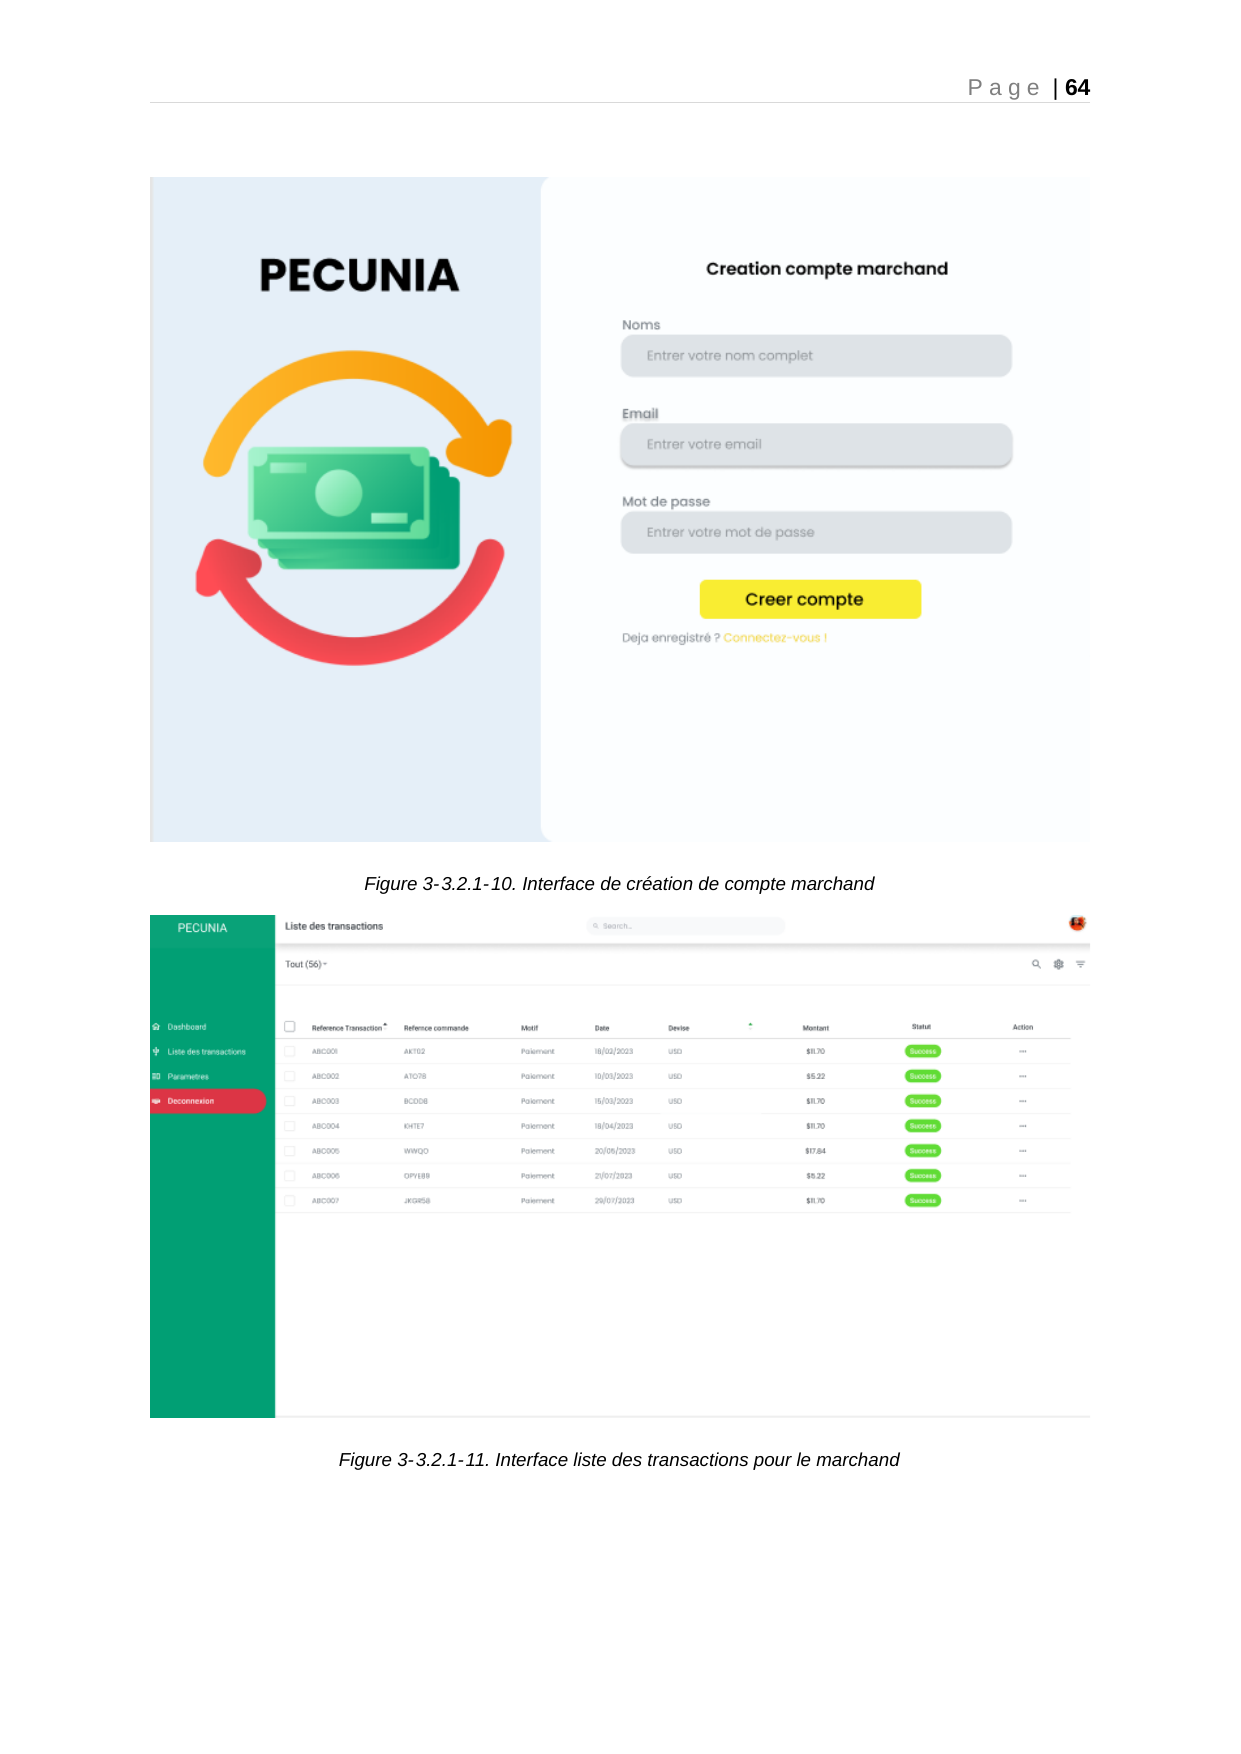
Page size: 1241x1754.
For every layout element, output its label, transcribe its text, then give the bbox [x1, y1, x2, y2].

picture [150, 915, 1091, 1418]
picture [150, 177, 1091, 842]
